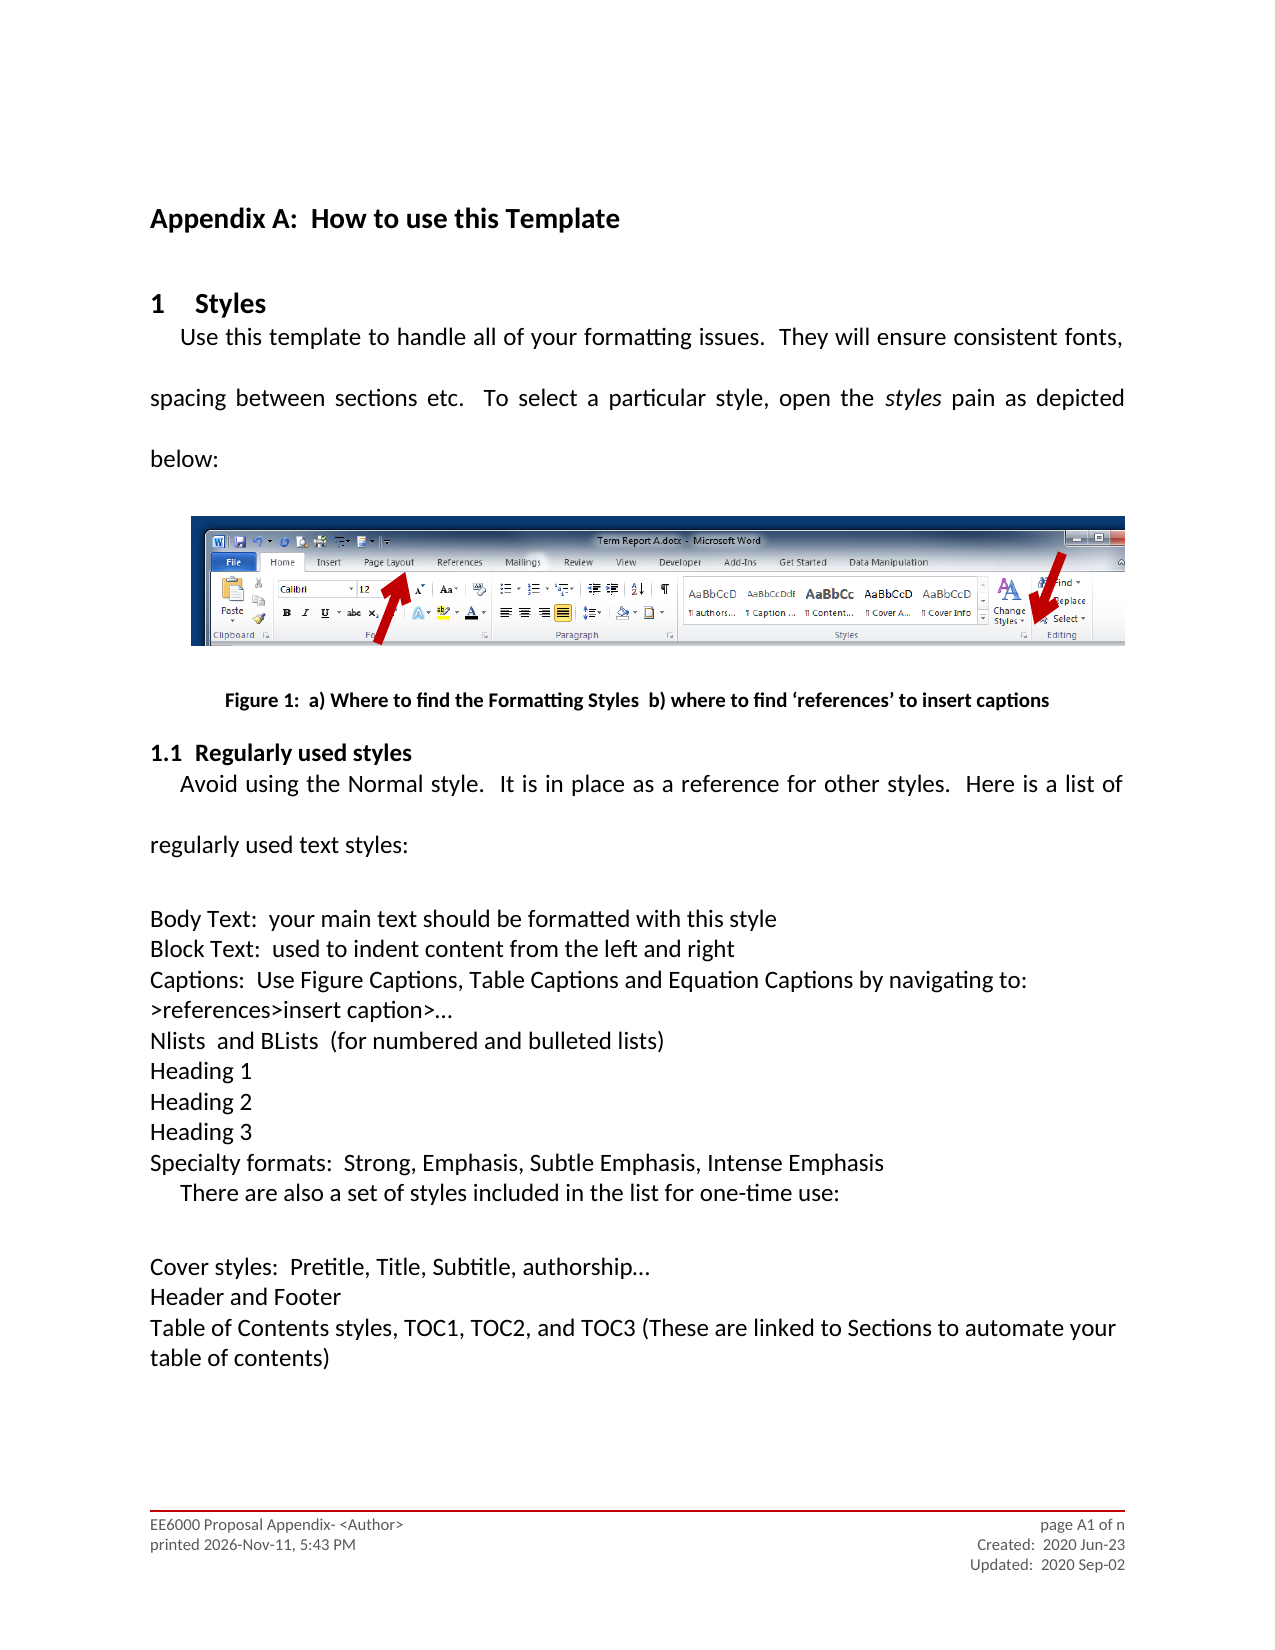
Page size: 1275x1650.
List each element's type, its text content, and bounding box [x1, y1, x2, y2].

subtitle Styles [150, 286, 1125, 321]
text Block Text: used to indent content from the left and right [150, 933, 1125, 964]
text Use this template to handle all of your formatting issues. They will ensure consistent fonts, spacing between sections etc. To select a particular style, open the styles pain as depicted below: [150, 321, 1125, 474]
text Table of Contents styles, TOC1, TOC2, and TOC3 (These are linked to Sections to automate your table of contents) [150, 1312, 1125, 1373]
text Cover styles: Pretitle, Title, Subtitle, authorship… [150, 1251, 1125, 1281]
picture [191, 516, 1125, 646]
text Specialty formats: Strong, Emphasis, Subtle Emphasis, Intense Emphasis [150, 1147, 1125, 1177]
text Avoid using the Normal style. It is in place as a reference for other styles. Here is a list of regularly used text styles: [150, 768, 1125, 860]
table_cell Figure 1: a) Where to find the Formatting Styles b) where to find ‘references’ to insert captions [150, 687, 1125, 713]
subtitle Regularly used styles [150, 738, 1125, 768]
table_header [150, 517, 1125, 687]
text There are also a set of styles included in the list for one-time use: [150, 1177, 1125, 1208]
text Heading 2 [150, 1086, 1125, 1116]
text Heading 1 [150, 1055, 1125, 1086]
text Nlists and BLists (for numbered and bulleted lists) [150, 1025, 1125, 1055]
text Captions: Use Figure Captions, Table Captions and Equation Captions by navigating to: >references>insert caption>… [150, 964, 1125, 1025]
text Heading 3 [150, 1116, 1125, 1147]
text Body Text: your main text should be formatted with this style [150, 903, 1125, 933]
subtitle Appendix A: How to use this Template [150, 200, 1125, 236]
text Header and Footer [150, 1281, 1125, 1312]
